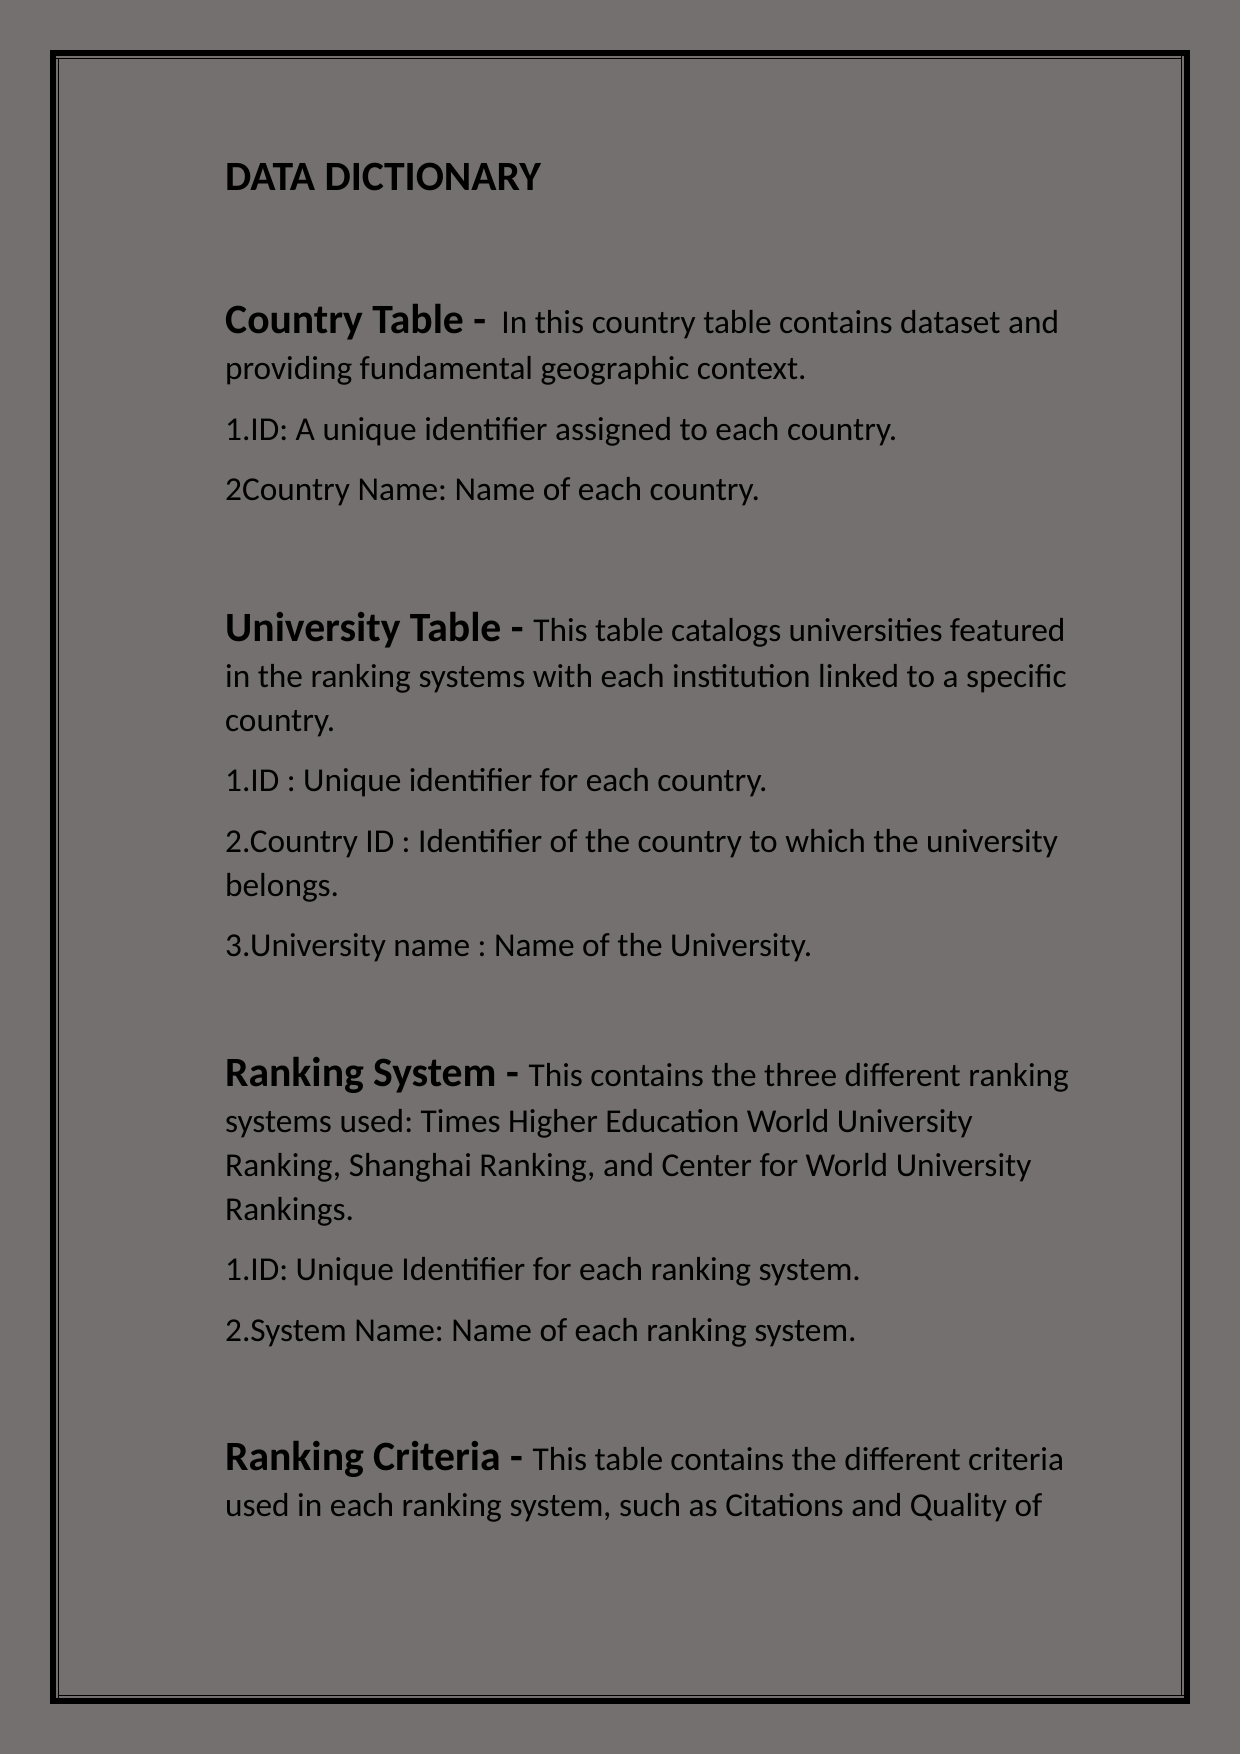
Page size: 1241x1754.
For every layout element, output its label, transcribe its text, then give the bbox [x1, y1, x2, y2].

text Country Table - In this country table contains dataset and providing fundamental geographic context. [225, 293, 1090, 388]
text 1.ID : Unique identifier for each country. [225, 759, 1090, 800]
text University Table - This table catalogs universities featured in the ranking systems with each institution linked to a specific country. [225, 601, 1090, 739]
text Ranking System - This contains the three different ranking systems used: Times Higher Education World University Ranking, Shanghai Ranking, and Center for World University Rankings. [225, 1046, 1090, 1228]
text DATA DICTIONARY [225, 150, 1090, 201]
text 1.ID: A unique identifier assigned to each country. [225, 408, 1090, 448]
text 2.System Name: Name of each ranking system. [225, 1309, 1090, 1350]
text 3.University name : Name of the University. [225, 924, 1090, 965]
text 2Country Name: Name of each country. [225, 468, 1090, 509]
text 1.ID: Unique Identifier for each ranking system. [225, 1248, 1090, 1289]
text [225, 1430, 1090, 1525]
text 2.Country ID : Identifier of the country to which the university belongs. [225, 820, 1090, 904]
